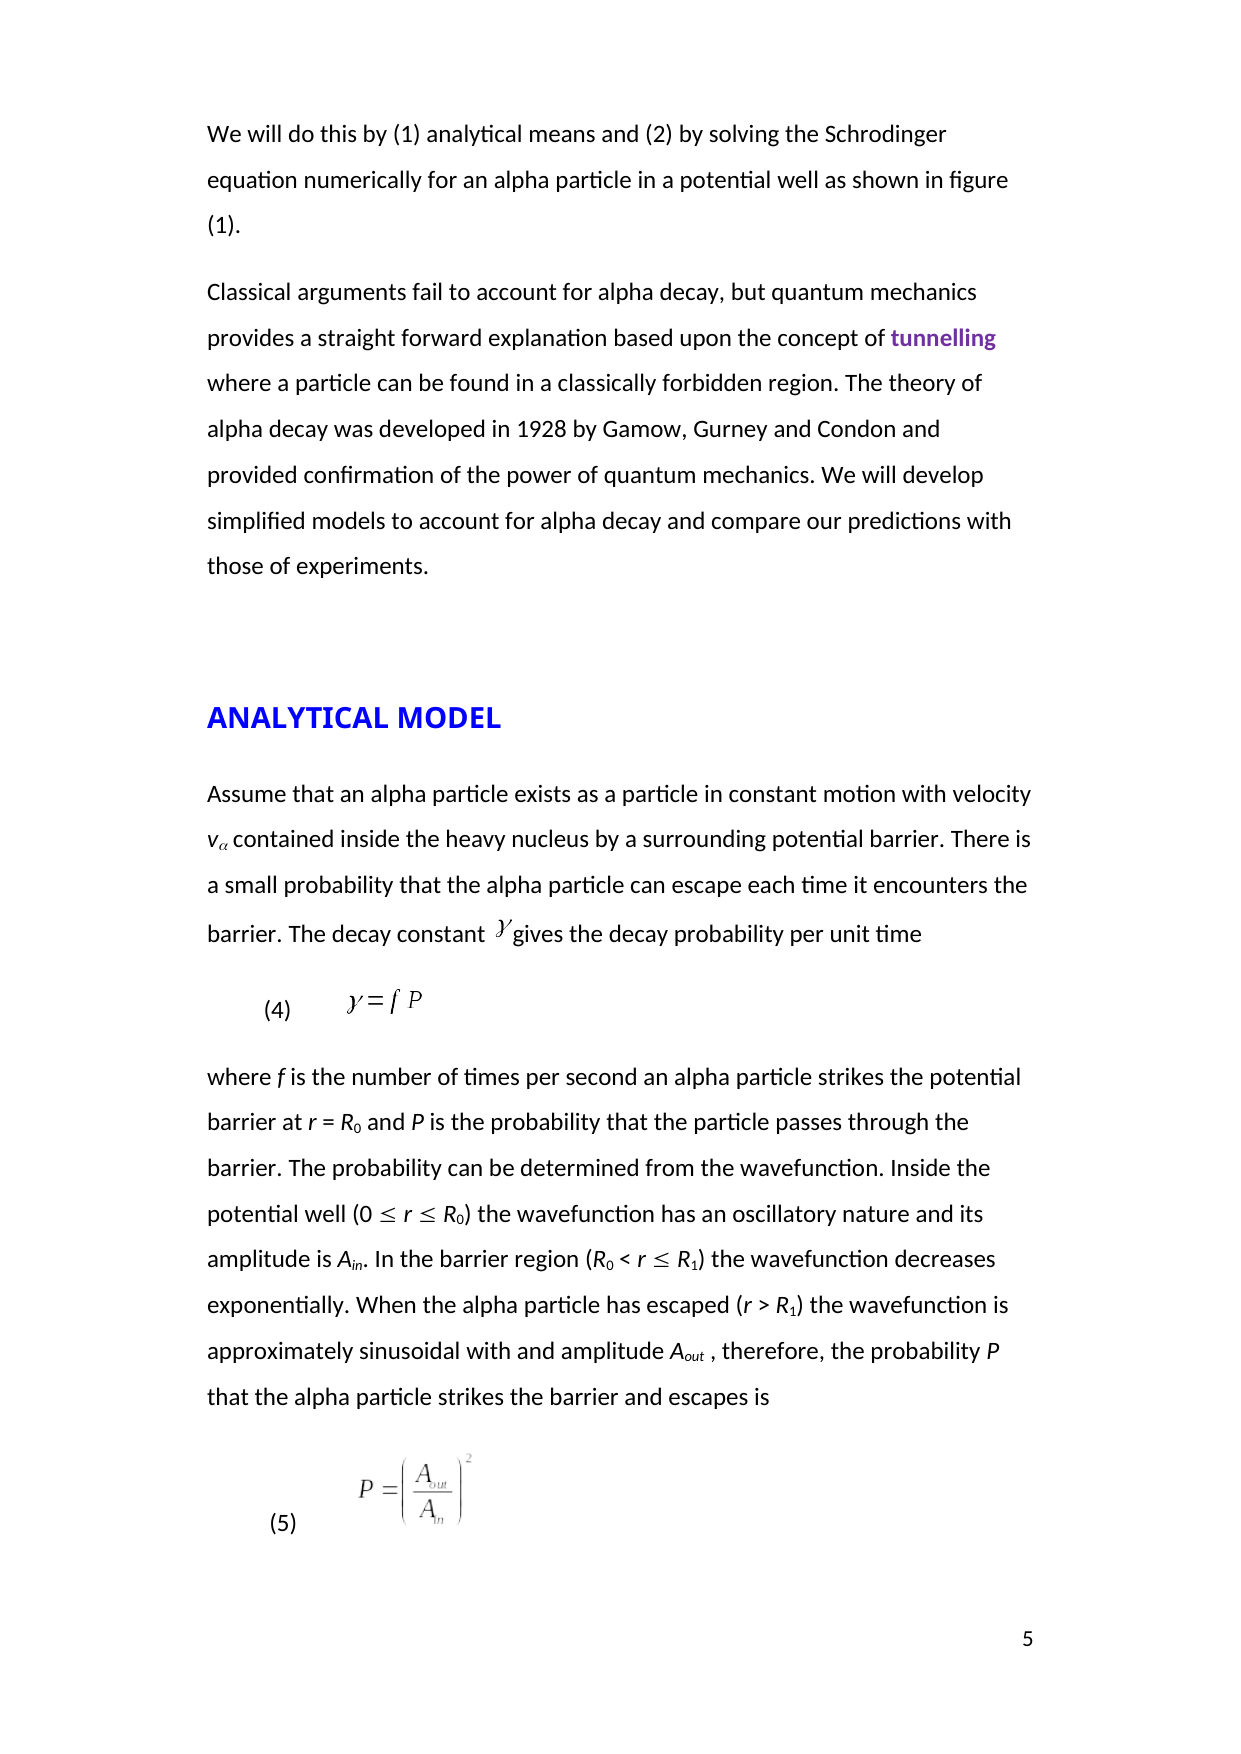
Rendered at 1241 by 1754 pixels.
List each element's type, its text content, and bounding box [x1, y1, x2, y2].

text We will do this by (1) analytical means and (2) by solving the Schrodinger equation numerically for an alpha particle in a potential well as shown in figure (1). [207, 118, 1033, 240]
text (5) [207, 1447, 1033, 1537]
text ANALYTICAL MODEL [207, 697, 1033, 737]
text Assume that an alpha particle exists as a particle in constant motion with velocity v contained inside the heavy nucleus by a surrounding potential barrier. There is a small probability that the alpha particle can escape each time it encounters the barrier. The decay constant gives the decay probability per unit time [207, 778, 1033, 949]
text Classical arguments fail to account for alpha decay, but quantum mechanics provides a straight forward explanation based upon the concept of tunnelling where a particle can be found in a classically forbidden region. The theory of alpha decay was developed in 1928 by Gamow, Gurney and Condon and provided confirmation of the power of quantum mechanics. We will develop simplified models to account for alpha decay and compare our predictions with those of experiments. [207, 276, 1033, 581]
text (4) [207, 985, 1033, 1025]
text where f is the number of times per second an alpha particle strikes the potential barrier at r = R0 and P is the probability that the particle passes through the barrier. The probability can be determined from the wavefunction. Inside the potential well (0 r R0) the wavefunction has an oscillatory nature and its amplitude is Ain. In the barrier region (R0 < r R1) the wavefunction decreases exponentially. When the alpha particle has escaped (r > R1) the wavefunction is approximately sinusoidal with and amplitude Aout , therefore, the probability P that the alpha particle strikes the barrier and escapes is [207, 1061, 1033, 1411]
